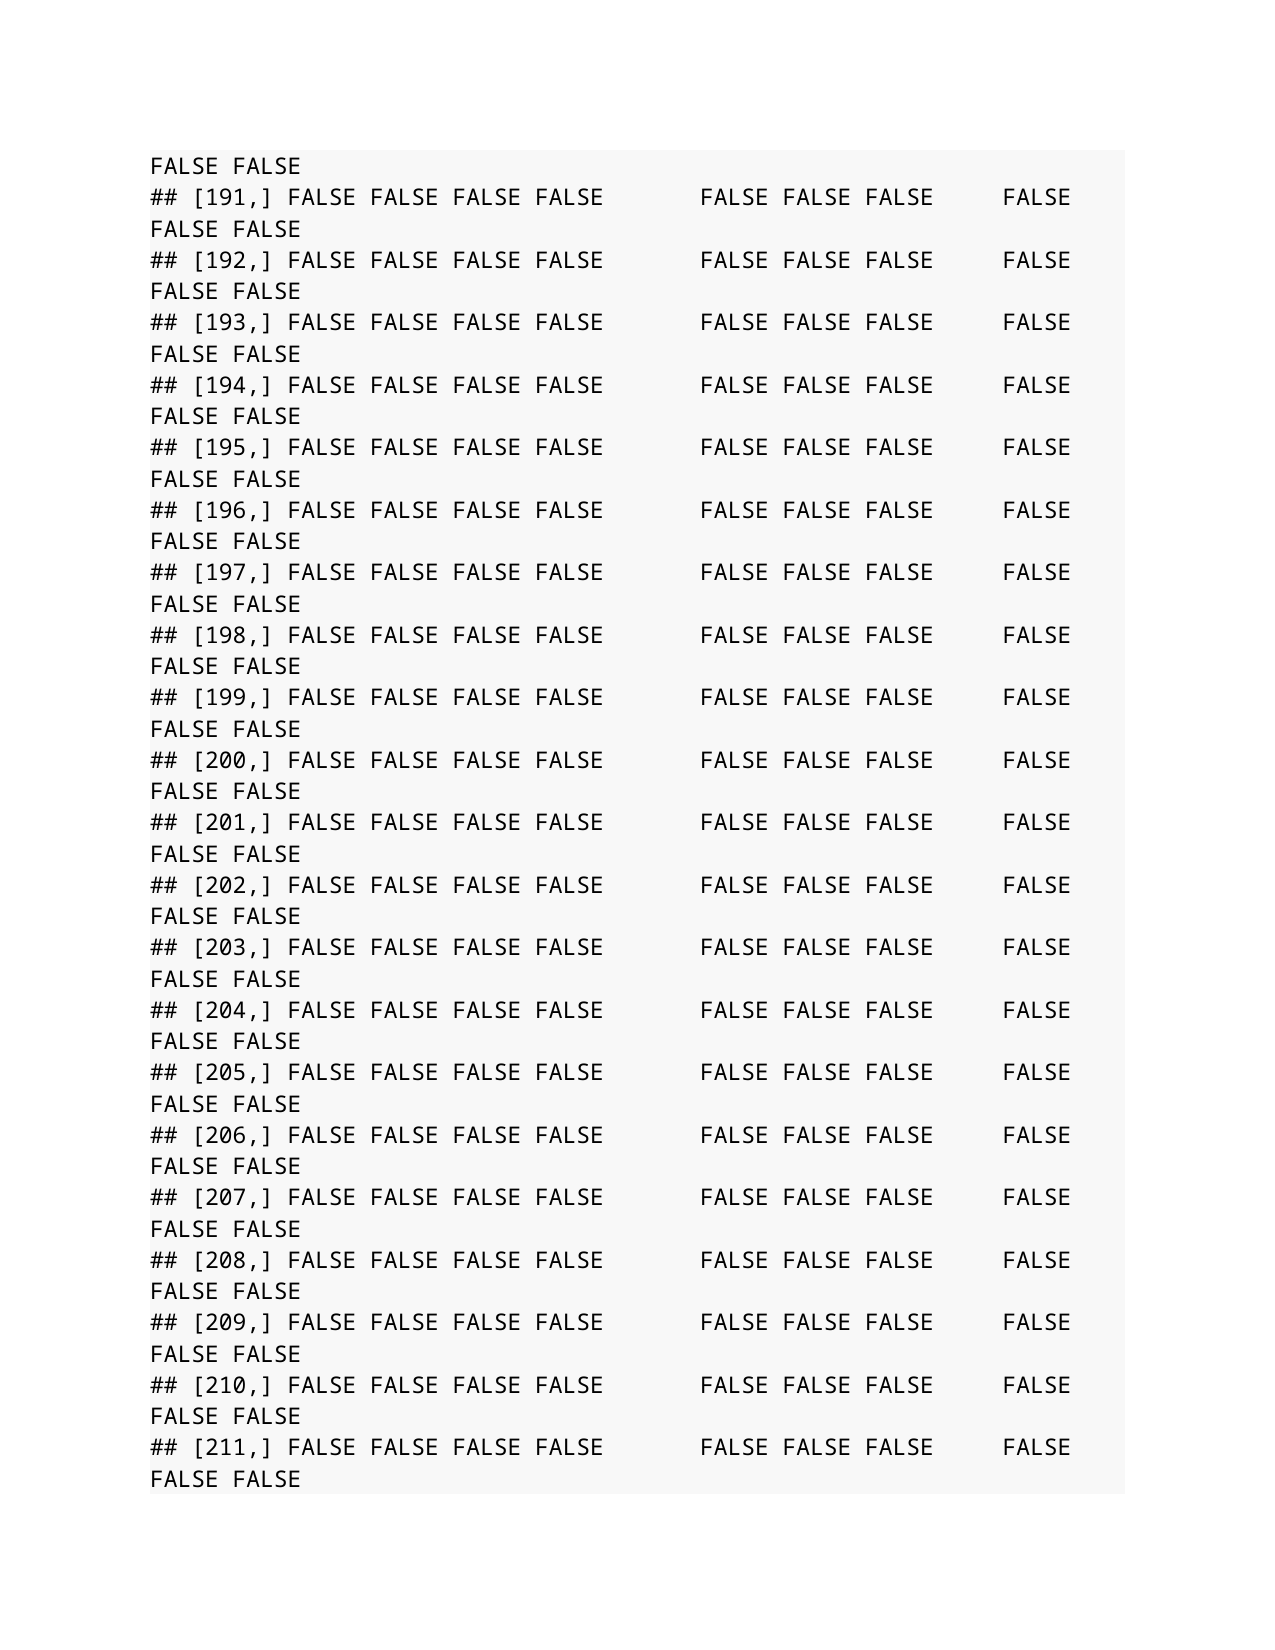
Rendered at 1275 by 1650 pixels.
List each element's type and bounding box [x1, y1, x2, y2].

text [150, 150, 1125, 1494]
